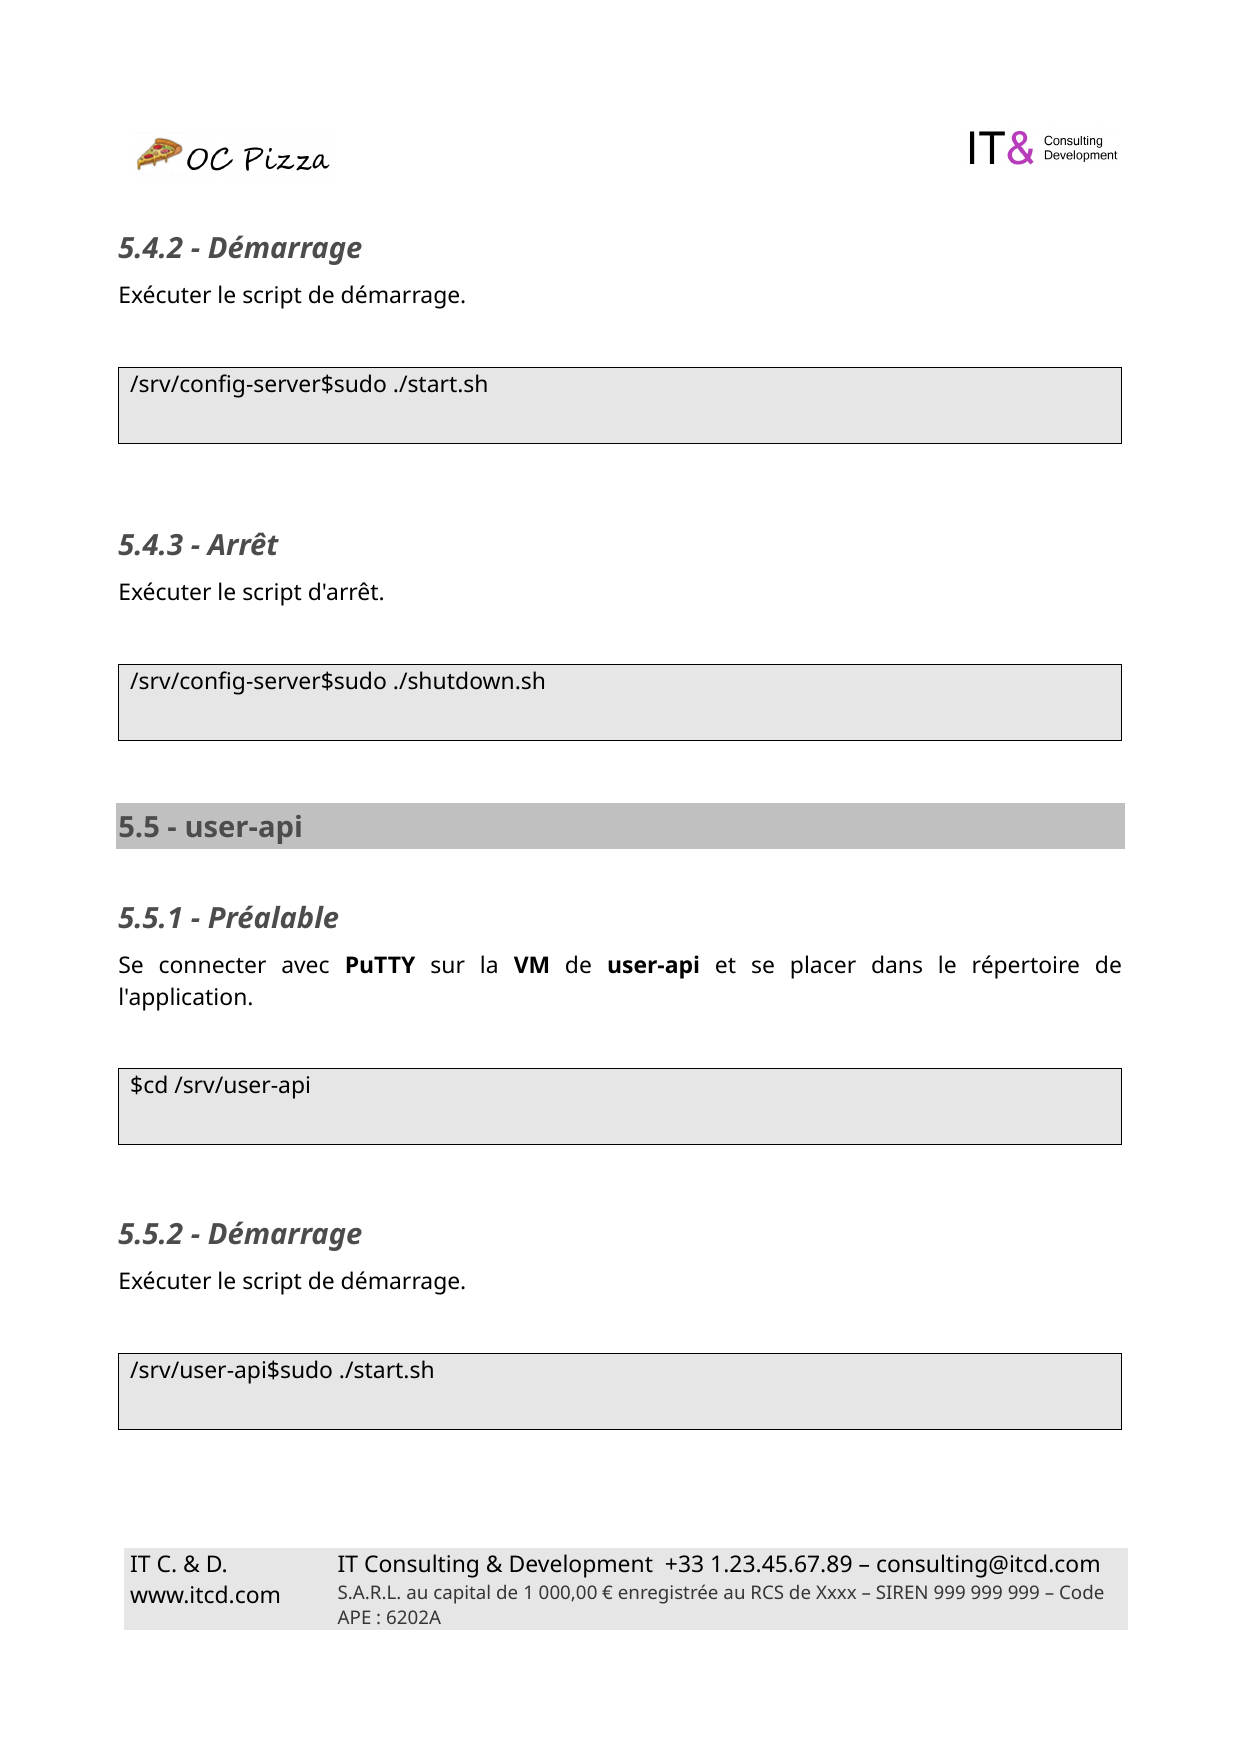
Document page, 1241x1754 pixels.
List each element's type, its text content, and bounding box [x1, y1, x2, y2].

text Se connecter avec PuTTY sur la VM de user-api et se placer dans le répertoire de l'application. [118, 949, 1122, 1012]
subtitle Préalable [118, 897, 1122, 937]
subtitle Démarrage [118, 1213, 1122, 1253]
subtitle Arrêt [118, 524, 1122, 564]
text Exécuter le script de démarrage. [118, 279, 1122, 310]
text Exécuter le script d'arrêt. [118, 576, 1122, 607]
text Exécuter le script de démarrage. [118, 1265, 1122, 1297]
table_header /srv/config-server$sudo ./start.sh [119, 368, 1121, 443]
table_header $cd /srv/user-api [119, 1069, 1121, 1144]
picture [961, 123, 1123, 172]
table_header /srv/config-server$sudo ./shutdown.sh [119, 665, 1121, 740]
picture [129, 123, 336, 181]
table_header /srv/user-api$sudo ./start.sh [119, 1354, 1121, 1429]
subtitle Démarrage [118, 227, 1122, 267]
subtitle user-api [117, 805, 1124, 848]
